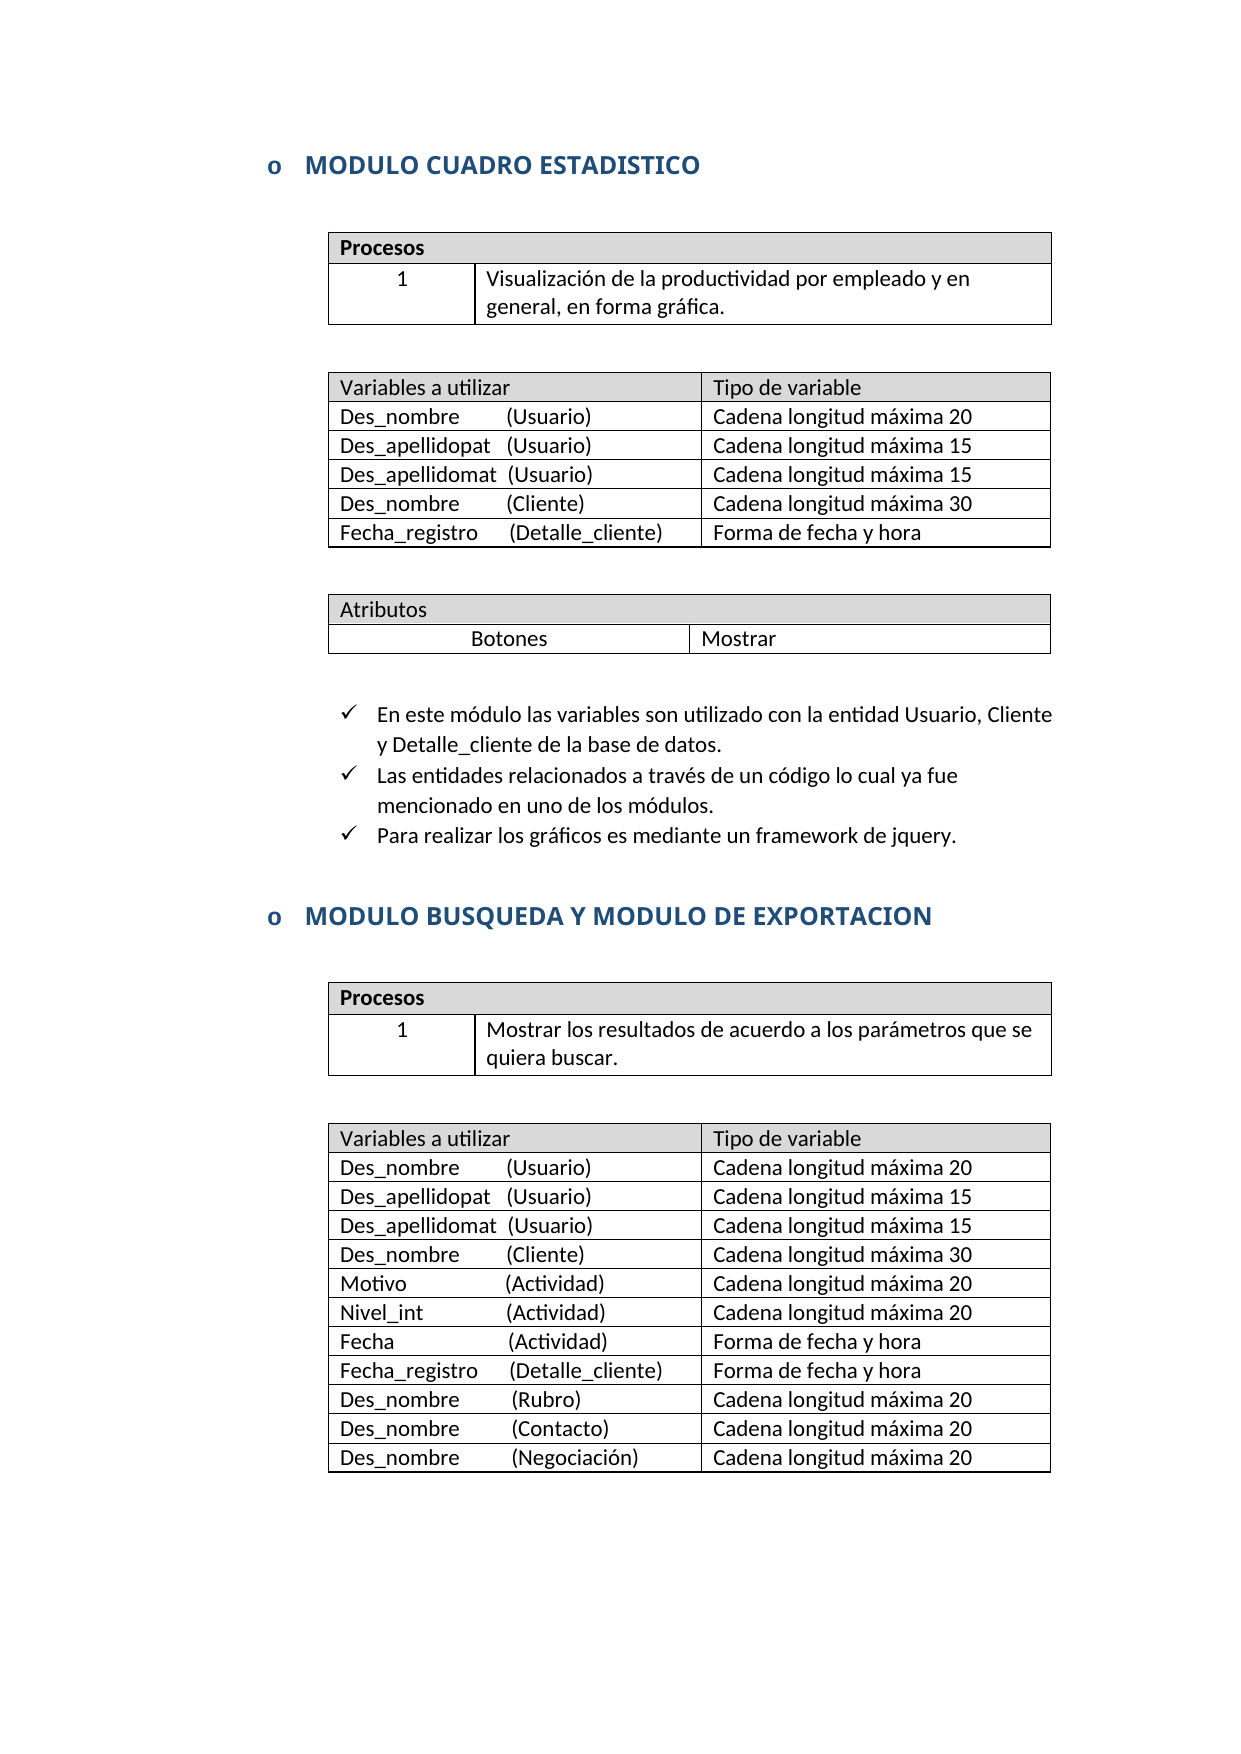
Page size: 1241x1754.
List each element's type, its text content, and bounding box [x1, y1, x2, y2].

table_cell Des_apellidomat (Usuario) [329, 460, 701, 488]
table_cell 1 [329, 264, 474, 324]
subtitle MODULO BUSQUEDA Y MODULO DE EXPORTACION [267, 898, 1063, 933]
table_cell Cadena longitud máxima 20 [702, 1153, 1050, 1181]
table_cell Cadena longitud máxima 20 [702, 1385, 1050, 1413]
table_cell Motivo (Actividad) [329, 1269, 701, 1297]
table_cell Botones [329, 625, 689, 652]
table_cell Cadena longitud máxima 20 [702, 1298, 1050, 1326]
table_cell Des_apellidopat (Usuario) [329, 431, 701, 459]
table_cell Visualización de la productividad por empleado y en general, en forma gráfica. [476, 264, 1051, 324]
table_cell Forma de fecha y hora [702, 519, 1050, 546]
table_cell Nivel_int (Actividad) [329, 1298, 701, 1326]
table_cell Des_nombre (Usuario) [329, 402, 701, 430]
table_cell Cadena longitud máxima 15 [702, 1211, 1050, 1239]
table_cell Des_nombre (Rubro) [329, 1385, 701, 1413]
table_header Procesos [329, 983, 1051, 1014]
table_cell Cadena longitud máxima 15 [702, 460, 1050, 488]
table_cell Forma de fecha y hora [702, 1327, 1050, 1355]
table_cell Forma de fecha y hora [702, 1356, 1050, 1384]
table_cell 1 [329, 1015, 474, 1075]
table_cell Cadena longitud máxima 20 [702, 1269, 1050, 1297]
table_cell Mostrar los resultados de acuerdo a los parámetros que se quiera buscar. [476, 1015, 1051, 1075]
table_cell Cadena longitud máxima 15 [702, 431, 1050, 459]
table_cell Des_nombre (Cliente) [329, 489, 701, 517]
list En este módulo las variables son utilizado con la entidad Usuario, Cliente y Detalle_cliente de la base de datos. [339, 700, 1063, 759]
table_header Tipo de variable [702, 373, 1050, 401]
table_cell Cadena longitud máxima 15 [702, 1182, 1050, 1210]
table_cell Fecha_registro (Detalle_cliente) [329, 519, 701, 546]
list Las entidades relacionados a través de un código lo cual ya fue mencionado en uno de los módulos. [339, 761, 1063, 819]
table_cell Fecha_registro (Detalle_cliente) [329, 1356, 701, 1384]
table_header Variables a utilizar [329, 1124, 701, 1152]
table_cell Mostrar [690, 625, 1050, 652]
table_cell Des_nombre (Contacto) [329, 1414, 701, 1442]
table_cell Des_nombre (Usuario) [329, 1153, 701, 1181]
table_header Variables a utilizar [329, 373, 701, 401]
subtitle MODULO CUADRO ESTADISTICO [267, 148, 1063, 182]
table_cell Des_nombre (Cliente) [329, 1240, 701, 1268]
table_cell Fecha (Actividad) [329, 1327, 701, 1355]
list Para realizar los gráficos es mediante un framework de jquery. [339, 821, 1063, 849]
table_cell Des_apellidomat (Usuario) [329, 1211, 701, 1239]
table_cell Cadena longitud máxima 20 [702, 1444, 1050, 1471]
table_cell Cadena longitud máxima 20 [702, 1414, 1050, 1442]
table_cell Cadena longitud máxima 20 [702, 402, 1050, 430]
table_cell Cadena longitud máxima 30 [702, 1240, 1050, 1268]
table_cell Des_apellidopat (Usuario) [329, 1182, 701, 1210]
table_cell Des_nombre (Negociación) [329, 1444, 701, 1471]
table_cell Cadena longitud máxima 30 [702, 489, 1050, 517]
table_header Atributos [329, 595, 1050, 623]
table_header Tipo de variable [702, 1124, 1050, 1152]
table_header Procesos [329, 233, 1051, 263]
